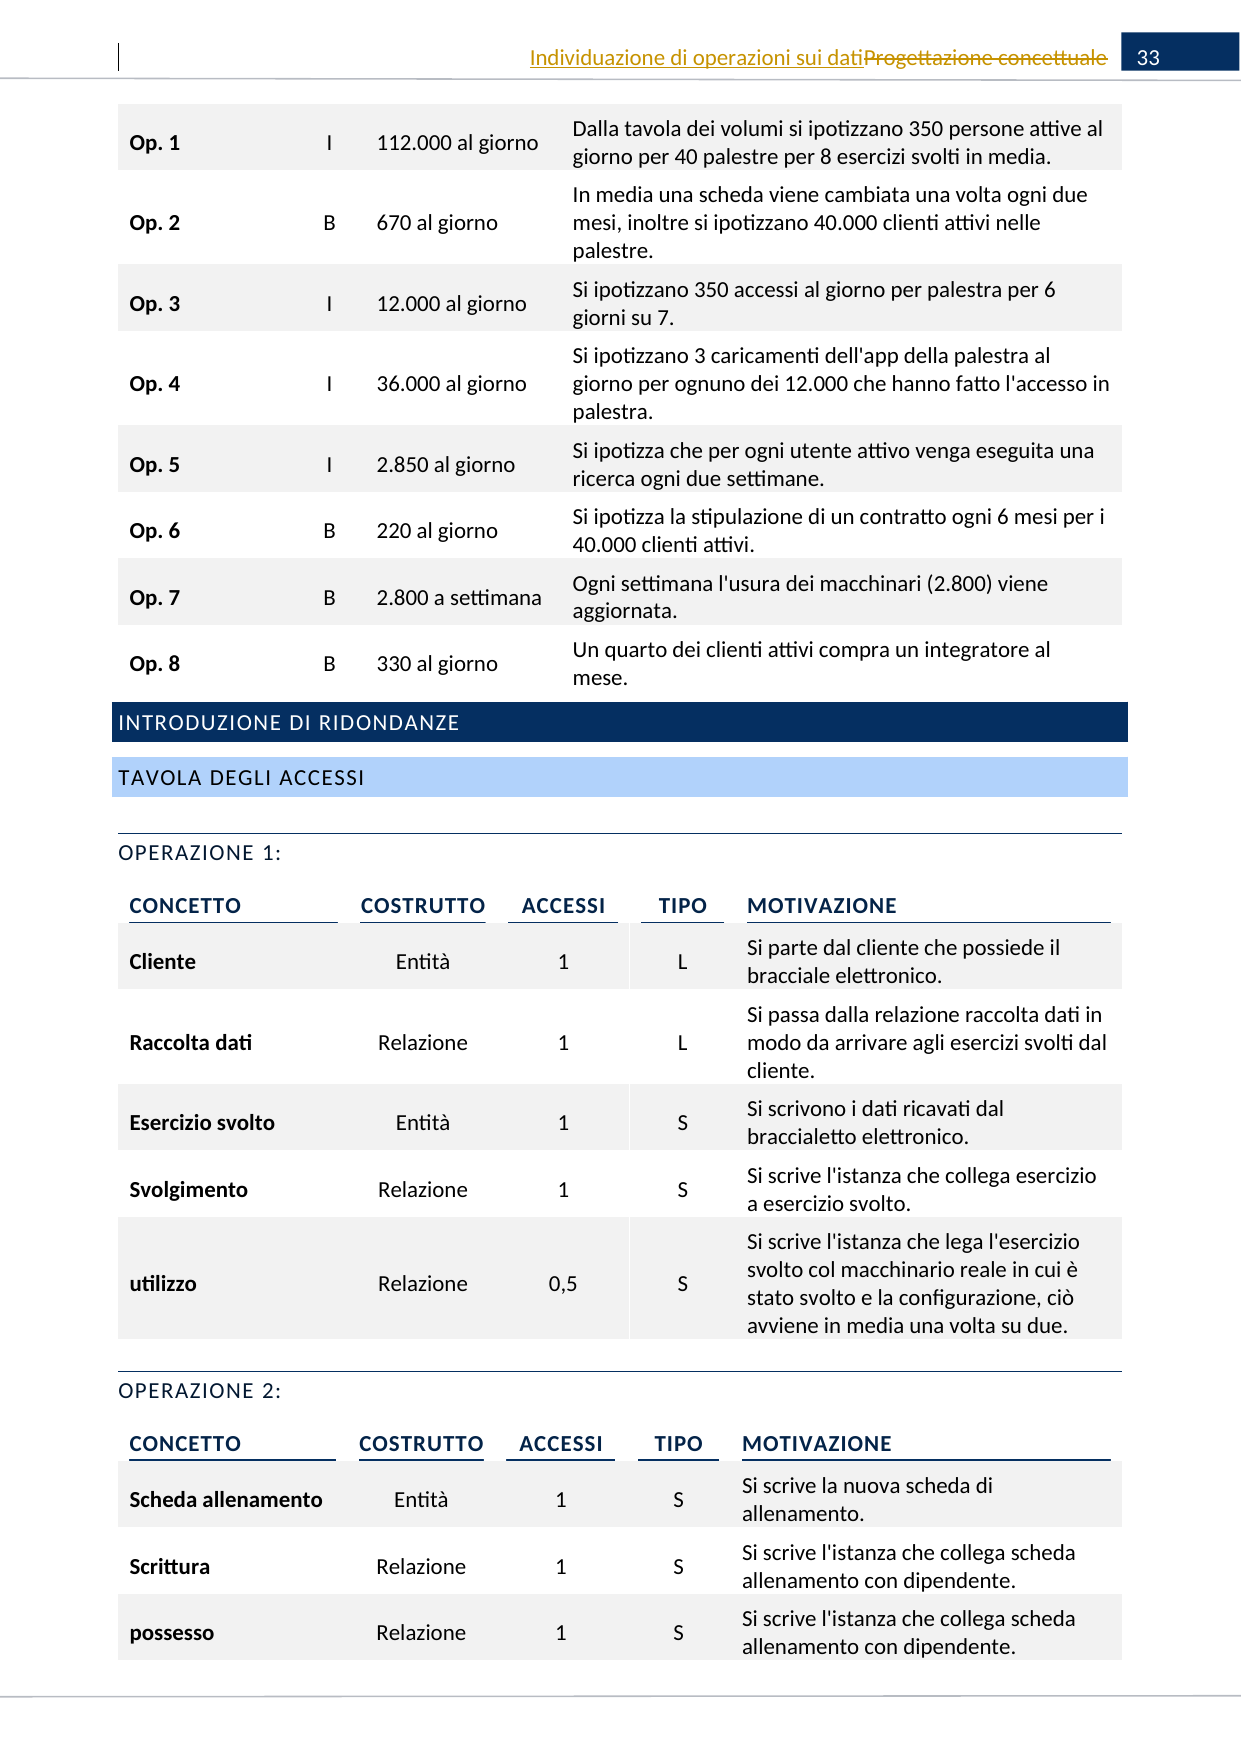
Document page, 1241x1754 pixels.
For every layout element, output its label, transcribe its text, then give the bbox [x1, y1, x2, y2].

table_cell S [630, 1217, 736, 1339]
table_cell Scrittura [118, 1528, 347, 1594]
table_cell Si scrive la nuova scheda di allenamento. [731, 1461, 1122, 1527]
table_cell L [630, 923, 736, 989]
table_cell S [630, 1150, 736, 1217]
table_cell Op. 2 [118, 170, 293, 264]
table_cell 2.800 a settimana [365, 558, 561, 625]
table_cell 1 [497, 923, 629, 989]
table_header Motivazione [736, 871, 1122, 923]
table_cell B [293, 625, 365, 691]
table_cell 220 al giorno [365, 492, 561, 558]
table_cell Si passa dalla relazione raccolta dati in modo da arrivare agli esercizi svolti dal cliente. [736, 990, 1122, 1084]
table_cell Ogni settimana l'usura dei macchinari (2.800) viene aggiornata. [561, 558, 1122, 625]
table_cell Op. 8 [118, 625, 293, 691]
table_cell Dalla tavola dei volumi si ipotizzano 350 persone attive al giorno per 40 palestre per 8 esercizi svolti in media. [561, 104, 1122, 170]
table_cell Entità [349, 923, 497, 989]
table_cell 670 al giorno [365, 170, 561, 264]
table_cell 0,5 [497, 1217, 629, 1339]
table_cell B [293, 492, 365, 558]
table_cell Si scrive l'istanza che collega esercizio a esercizio svolto. [736, 1150, 1122, 1217]
table_cell S [626, 1528, 731, 1594]
table_header Tipo [630, 871, 736, 923]
table_cell Si scrive l'istanza che lega l'esercizio svolto col macchinario reale in cui è stato svolto e la configurazione, ciò avviene in media una volta su due. [736, 1217, 1122, 1339]
table_cell Si scrive l'istanza che collega scheda allenamento con dipendente. [731, 1594, 1122, 1660]
subtitle Introduzione di ridondanze [118, 708, 1122, 736]
table_cell 12.000 al giorno [365, 264, 561, 331]
table_cell Op. 3 [118, 264, 293, 331]
table_cell 1 [497, 990, 629, 1084]
table_header Costrutto [347, 1409, 495, 1461]
table_cell 1 [497, 1150, 629, 1217]
table_cell Si scrivono i dati ricavati dal braccialetto elettronico. [736, 1084, 1122, 1150]
table_cell 2.850 al giorno [365, 425, 561, 492]
table_cell Si ipotizza la stipulazione di un contratto ogni 6 mesi per i 40.000 clienti attivi. [561, 492, 1122, 558]
table_header Tipo [626, 1409, 731, 1461]
table_cell Op. 4 [118, 331, 293, 425]
table_cell 1 [495, 1461, 626, 1527]
table_cell Svolgimento [118, 1150, 349, 1217]
table_cell Op. 7 [118, 558, 293, 625]
table_header Concetto [118, 871, 349, 923]
table_cell 1 [495, 1528, 626, 1594]
table_cell 330 al giorno [365, 625, 561, 691]
table_cell L [630, 990, 736, 1084]
table_cell Entità [347, 1461, 495, 1527]
table_header Concetto [118, 1409, 347, 1461]
table_cell 36.000 al giorno [365, 331, 561, 425]
table_cell Si parte dal cliente che possiede il bracciale elettronico. [736, 923, 1122, 989]
table_cell In media una scheda viene cambiata una volta ogni due mesi, inoltre si ipotizzano 40.000 clienti attivi nelle palestre. [561, 170, 1122, 264]
table_cell Raccolta dati [118, 990, 349, 1084]
table_cell I [293, 104, 365, 170]
table_header Accessi [495, 1409, 626, 1461]
table_cell Si ipotizzano 350 accessi al giorno per palestra per 6 giorni su 7. [561, 264, 1122, 331]
subtitle Operazione 1: [118, 834, 1122, 866]
table_cell Relazione [347, 1528, 495, 1594]
table_cell Scheda allenamento [118, 1461, 347, 1527]
table_cell B [293, 558, 365, 625]
table_cell I [293, 264, 365, 331]
table_cell S [626, 1461, 731, 1527]
table_header Costrutto [349, 871, 497, 923]
table_cell 1 [495, 1594, 626, 1660]
subtitle Tavola degli accessi [118, 763, 1122, 791]
table_cell Op. 5 [118, 425, 293, 492]
table_cell S [630, 1084, 736, 1150]
table_cell Relazione [349, 1150, 497, 1217]
subtitle Operazione 2: [118, 1372, 1122, 1404]
table_cell Si scrive l'istanza che collega scheda allenamento con dipendente. [731, 1528, 1122, 1594]
table_cell Un quarto dei clienti attivi compra un integratore al mese. [561, 625, 1122, 691]
table_cell 112.000 al giorno [365, 104, 561, 170]
table_cell I [293, 425, 365, 492]
table_cell I [293, 331, 365, 425]
table_cell Op. 6 [118, 492, 293, 558]
table_cell possesso [118, 1594, 347, 1660]
table_cell Relazione [349, 990, 497, 1084]
table_cell Si ipotizzano 3 caricamenti dell'app della palestra al giorno per ognuno dei 12.000 che hanno fatto l'accesso in palestra. [561, 331, 1122, 425]
table_cell Relazione [347, 1594, 495, 1660]
table_cell Cliente [118, 923, 349, 989]
table_header Motivazione [731, 1409, 1122, 1461]
table_cell B [293, 170, 365, 264]
table_header Accessi [497, 871, 629, 923]
table_cell Relazione [349, 1217, 497, 1339]
table_cell Entità [349, 1084, 497, 1150]
table_cell Esercizio svolto [118, 1084, 349, 1150]
table_cell Si ipotizza che per ogni utente attivo venga eseguita una ricerca ogni due settimane. [561, 425, 1122, 492]
table_cell utilizzo [118, 1217, 349, 1339]
table_cell Op. 1 [118, 104, 293, 170]
table_cell 1 [497, 1084, 629, 1150]
table_cell S [626, 1594, 731, 1660]
